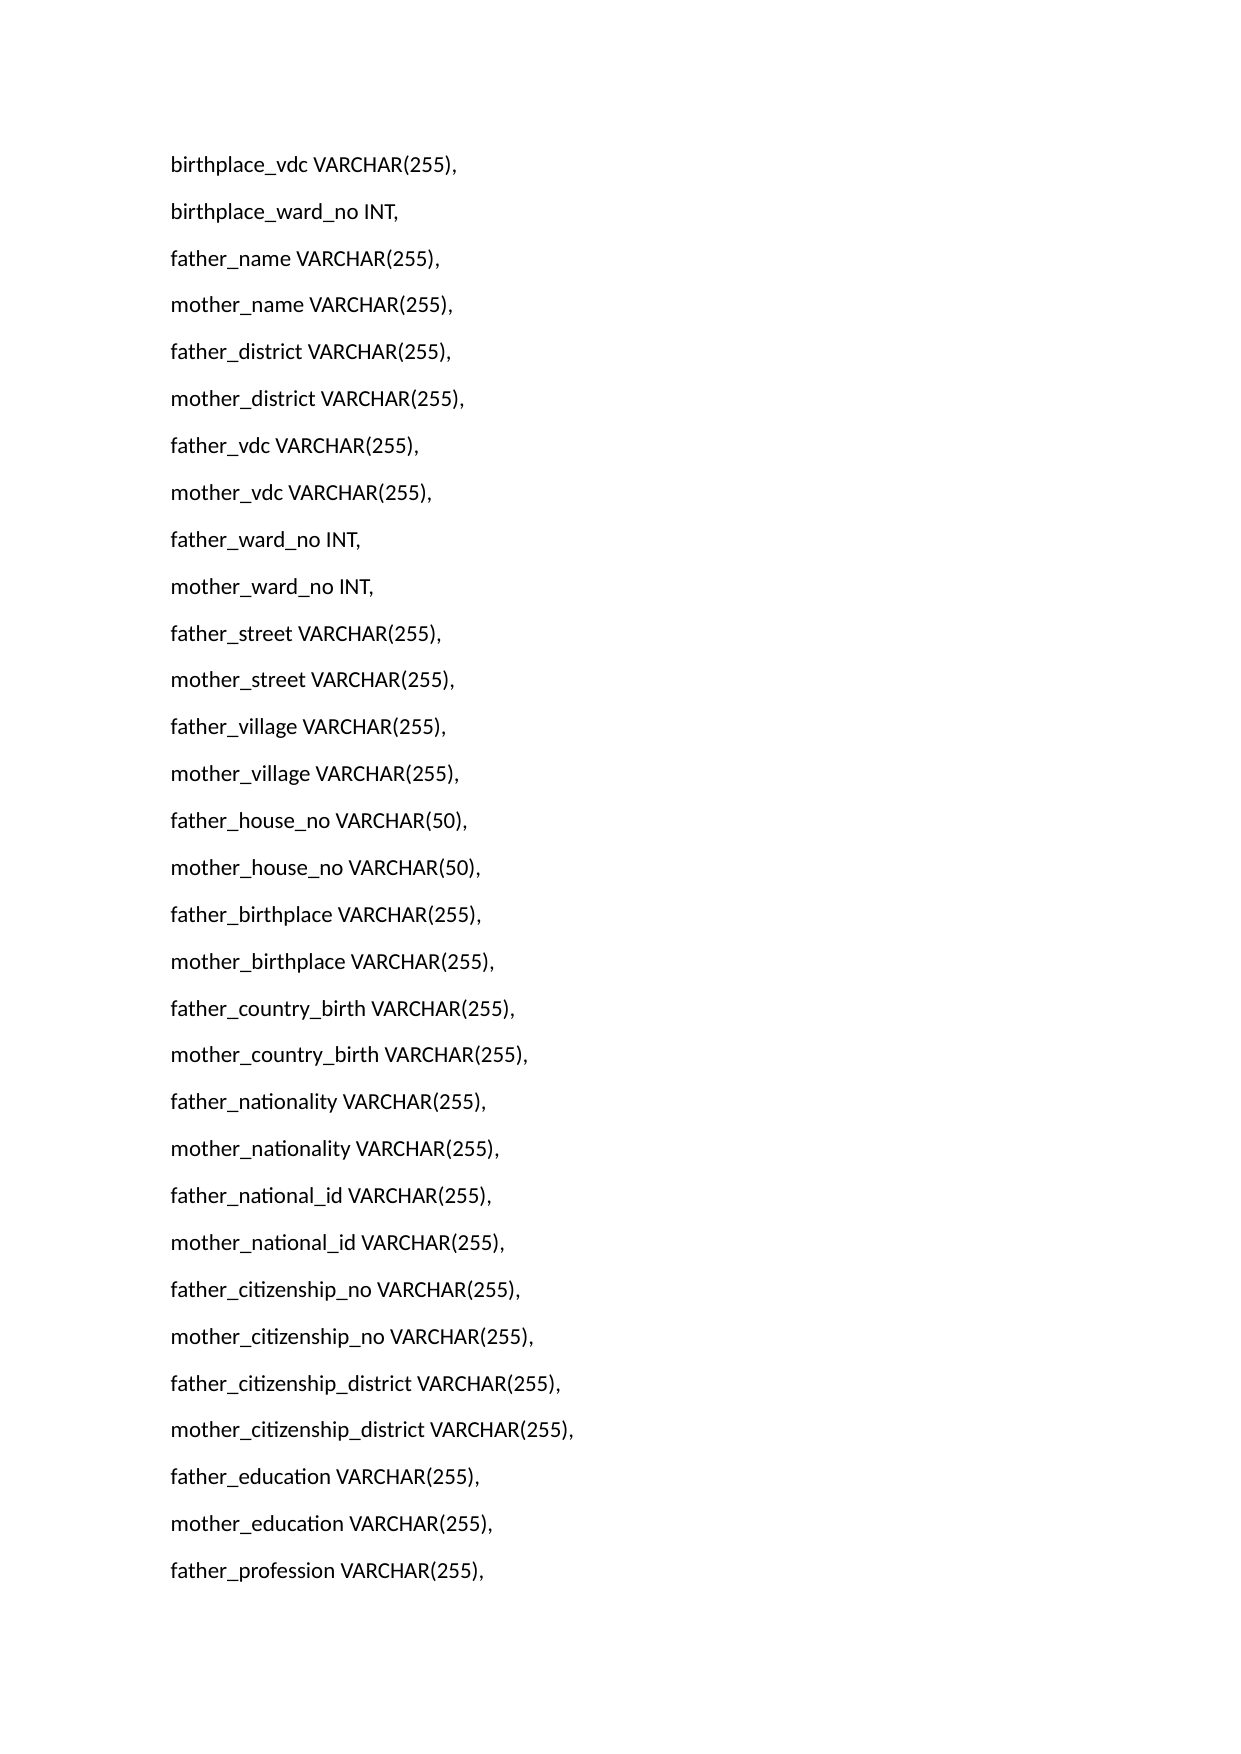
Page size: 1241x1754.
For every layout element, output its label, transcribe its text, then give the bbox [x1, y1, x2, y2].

text birthplace_ward_no INT, [150, 197, 1090, 225]
text mother_nationality VARCHAR(255), [150, 1134, 1090, 1162]
text father_house_no VARCHAR(50), [150, 806, 1090, 834]
text mother_district VARCHAR(255), [150, 384, 1090, 412]
text mother_ward_no INT, [150, 572, 1090, 600]
text father_ward_no INT, [150, 525, 1090, 553]
text mother_citizenship_district VARCHAR(255), [150, 1416, 1090, 1444]
text mother_national_id VARCHAR(255), [150, 1228, 1090, 1256]
text mother_citizenship_no VARCHAR(255), [150, 1322, 1090, 1350]
text mother_street VARCHAR(255), [150, 666, 1090, 694]
text mother_village VARCHAR(255), [150, 759, 1090, 787]
text father_citizenship_district VARCHAR(255), [150, 1369, 1090, 1397]
text father_district VARCHAR(255), [150, 337, 1090, 366]
text father_country_birth VARCHAR(255), [150, 994, 1090, 1022]
text mother_birthplace VARCHAR(255), [150, 947, 1090, 975]
text father_nationality VARCHAR(255), [150, 1087, 1090, 1116]
text mother_education VARCHAR(255), [150, 1509, 1090, 1537]
text father_profession VARCHAR(255), [150, 1556, 1090, 1584]
text father_street VARCHAR(255), [150, 619, 1090, 647]
text father_vdc VARCHAR(255), [150, 431, 1090, 459]
text father_birthplace VARCHAR(255), [150, 900, 1090, 928]
text father_national_id VARCHAR(255), [150, 1181, 1090, 1209]
text father_education VARCHAR(255), [150, 1462, 1090, 1491]
text birthplace_vdc VARCHAR(255), [150, 150, 1090, 178]
text father_village VARCHAR(255), [150, 712, 1090, 741]
text mother_country_birth VARCHAR(255), [150, 1041, 1090, 1069]
text father_citizenship_no VARCHAR(255), [150, 1275, 1090, 1303]
text mother_house_no VARCHAR(50), [150, 853, 1090, 881]
text mother_vdc VARCHAR(255), [150, 478, 1090, 506]
text mother_name VARCHAR(255), [150, 291, 1090, 319]
text father_name VARCHAR(255), [150, 244, 1090, 272]
